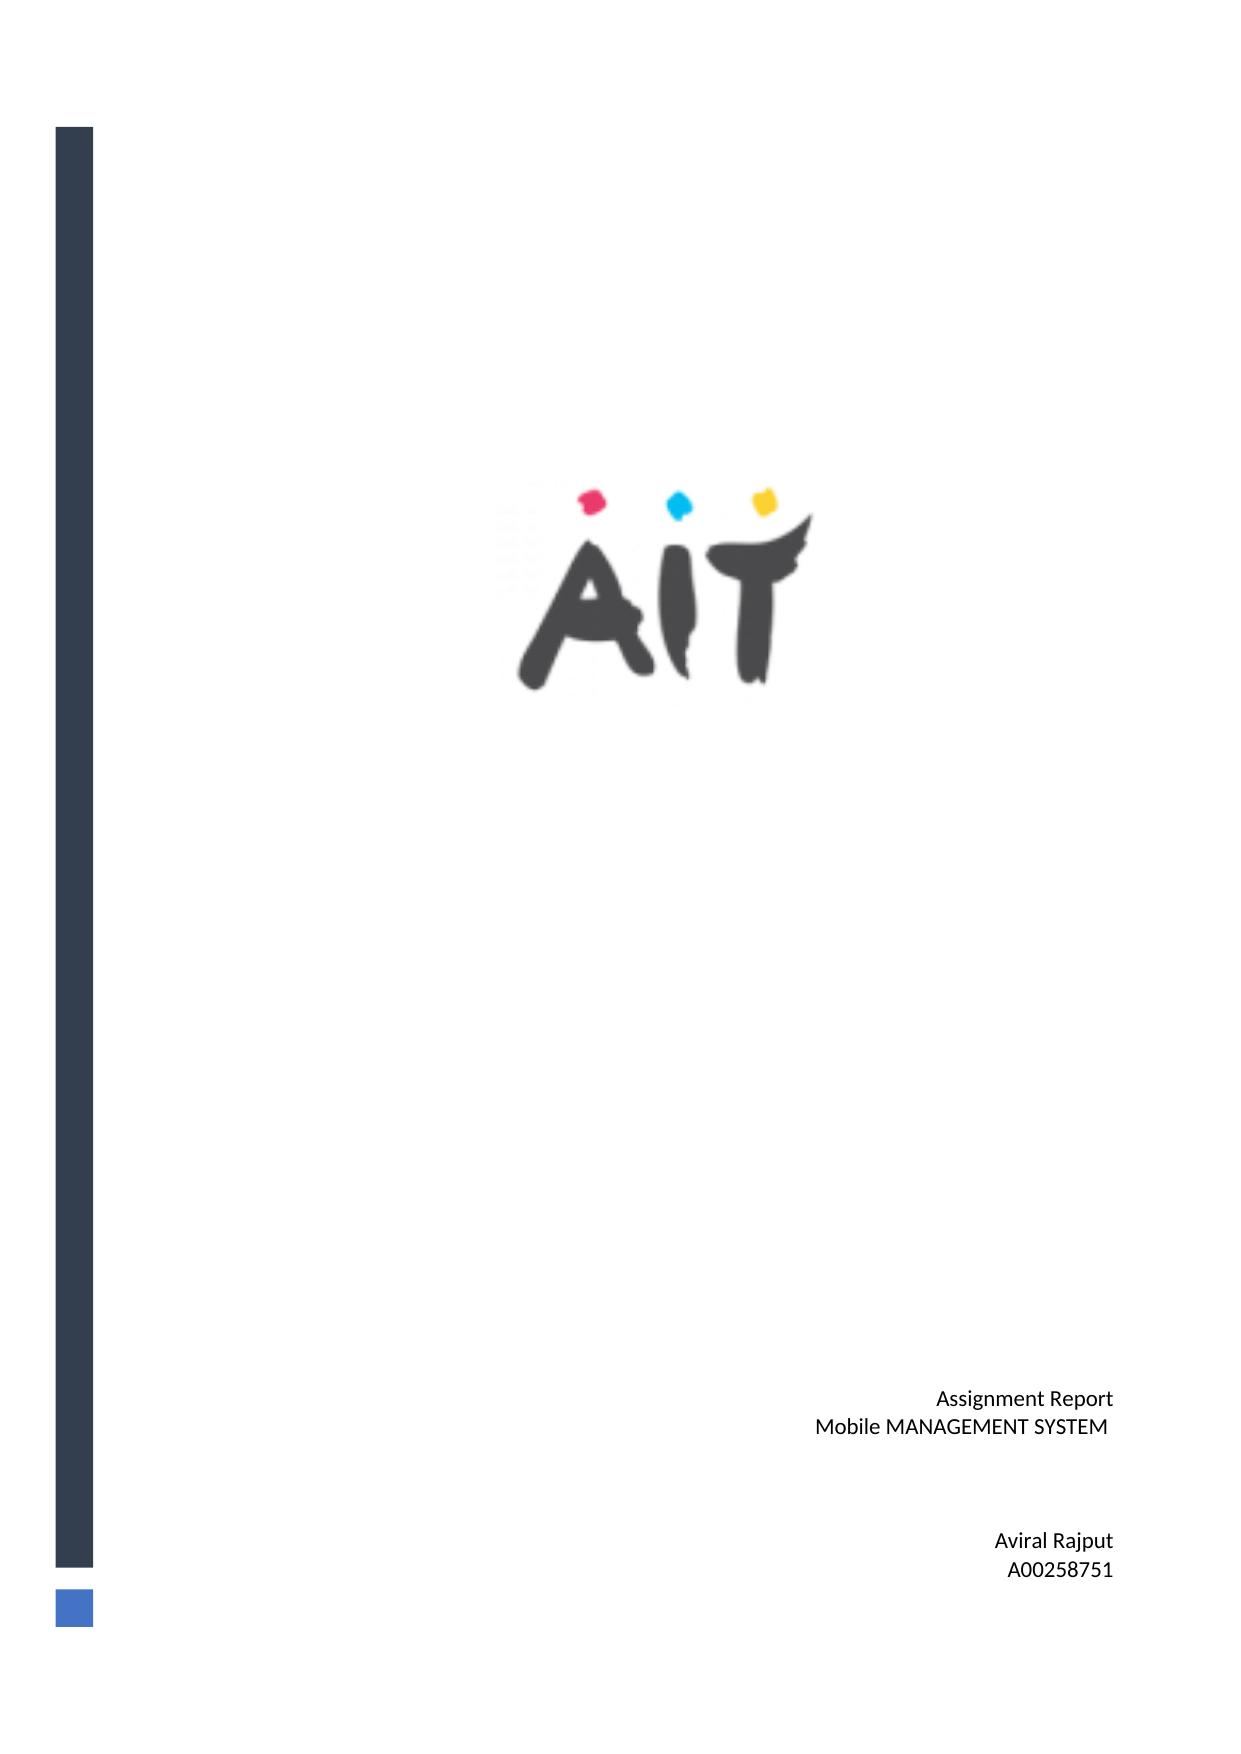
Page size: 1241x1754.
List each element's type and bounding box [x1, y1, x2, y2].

picture [492, 481, 847, 707]
